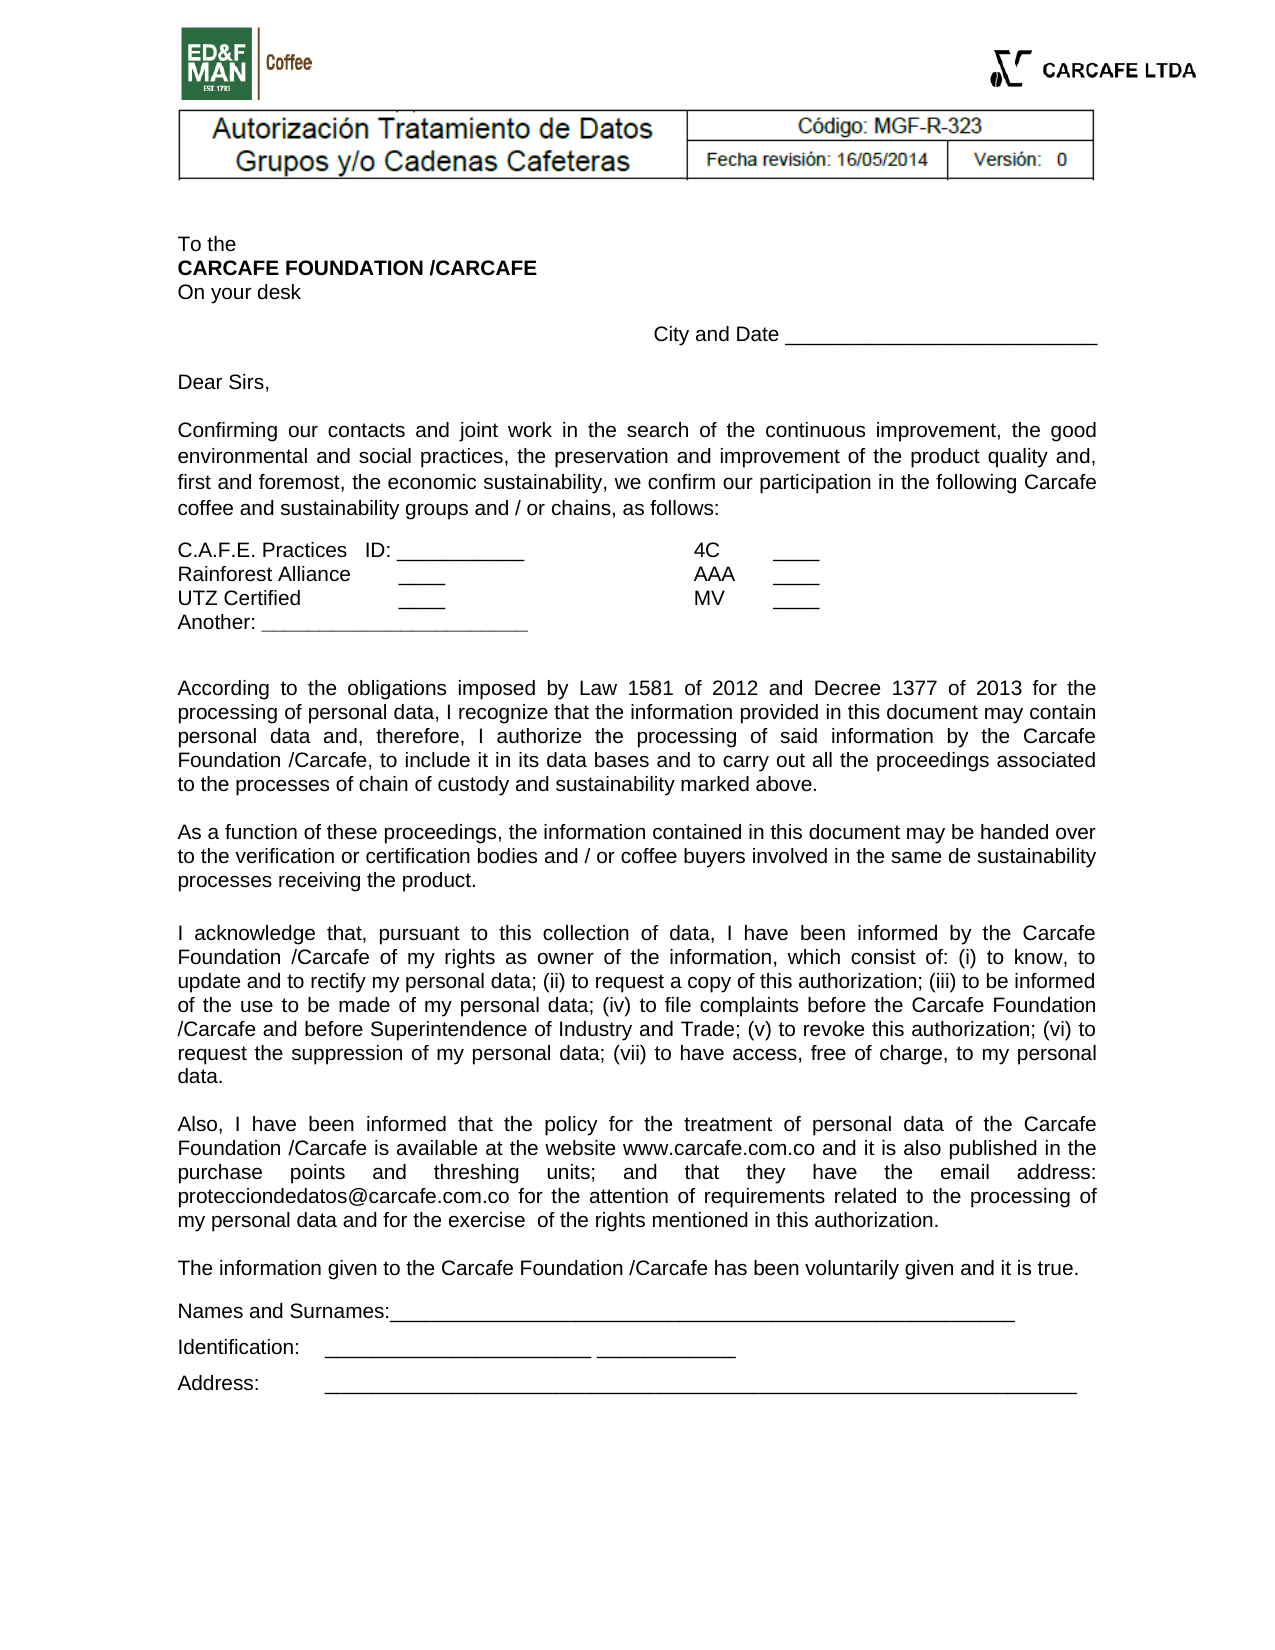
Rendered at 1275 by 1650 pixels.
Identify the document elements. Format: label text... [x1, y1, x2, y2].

text According to the obligations imposed by Law 1581 of 2012 and Decree 1377 of 2013 for the processing of personal data, I recognize that the information provided in this document may contain personal data and, therefore, I authorize the processing of said information by the Carcafe Foundation /Carcafe, to include it in its data bases and to carry out all the proceedings associated to the processes of chain of custody and sustainability marked above. [177, 676, 1098, 796]
text Rainforest Alliance ____ AAA ____ [177, 562, 1098, 586]
text Names and Surnames:______________________________________________________ [177, 1298, 1098, 1322]
text UTZ Certified ____ MV ____ [177, 586, 1098, 610]
text C.A.F.E. Practices ID: ___________ 4C ____ [177, 538, 1098, 562]
picture [177, 23, 315, 105]
text CARCAFE FOUNDATION /CARCAFE [177, 256, 1098, 279]
text I acknowledge that, pursuant to this collection of data, I have been informed by the Carcafe Foundation /Carcafe of my rights as owner of the information, which consist of: (i) to know, to update and to rectify my personal data; (ii) to request a copy of this authorization; (iii) to be informed of the use to be made of my personal data; (iv) to file complaints before the Carcafe Foundation /Carcafe and before Superintendence of Industry and Trade; (v) to revoke this authorization; (vi) to request the suppression of my personal data; (vii) to have access, free of charge, to my personal data. [177, 921, 1098, 1088]
picture [983, 43, 1205, 94]
text To the [177, 232, 1098, 256]
text On your desk [177, 279, 1098, 303]
text As a function of these proceedings, the information contained in this document may be handed over to the verification or certification bodies and / or coffee buyers involved in the same de sustainability processes receiving the product. [177, 820, 1098, 892]
text Confirming our contacts and joint work in the search of the continuous improvement, the good environmental and social practices, the preservation and improvement of the product quality and, first and foremost, the economic sustainability, we confirm our participation in the following Carcafe coffee and sustainability groups and / or chains, as follows: [177, 418, 1098, 519]
text Also, I have been informed that the policy for the treatment of personal data of the Carcafe Foundation /Carcafe is available at the website www.carcafe.com.co and it is also published in the purchase points and threshing units; and that they have the email address: protecciondedatos@carcafe.com.co for the attention of requirements related to the processing of my personal data and for the exercise of the rights mentioned in this authorization. [177, 1112, 1098, 1232]
text City and Date ___________________________ [177, 322, 1098, 346]
text Identification: _______________________ ____________ [177, 1334, 1098, 1358]
picture [176, 106, 1098, 183]
text Dear Sirs, [177, 370, 1098, 394]
text The information given to the Carcafe Foundation /Carcafe has been voluntarily given and it is true. [177, 1256, 1098, 1280]
text Another: _______________________ [177, 610, 1098, 634]
text Address: _________________________________________________________________ [177, 1370, 1098, 1394]
